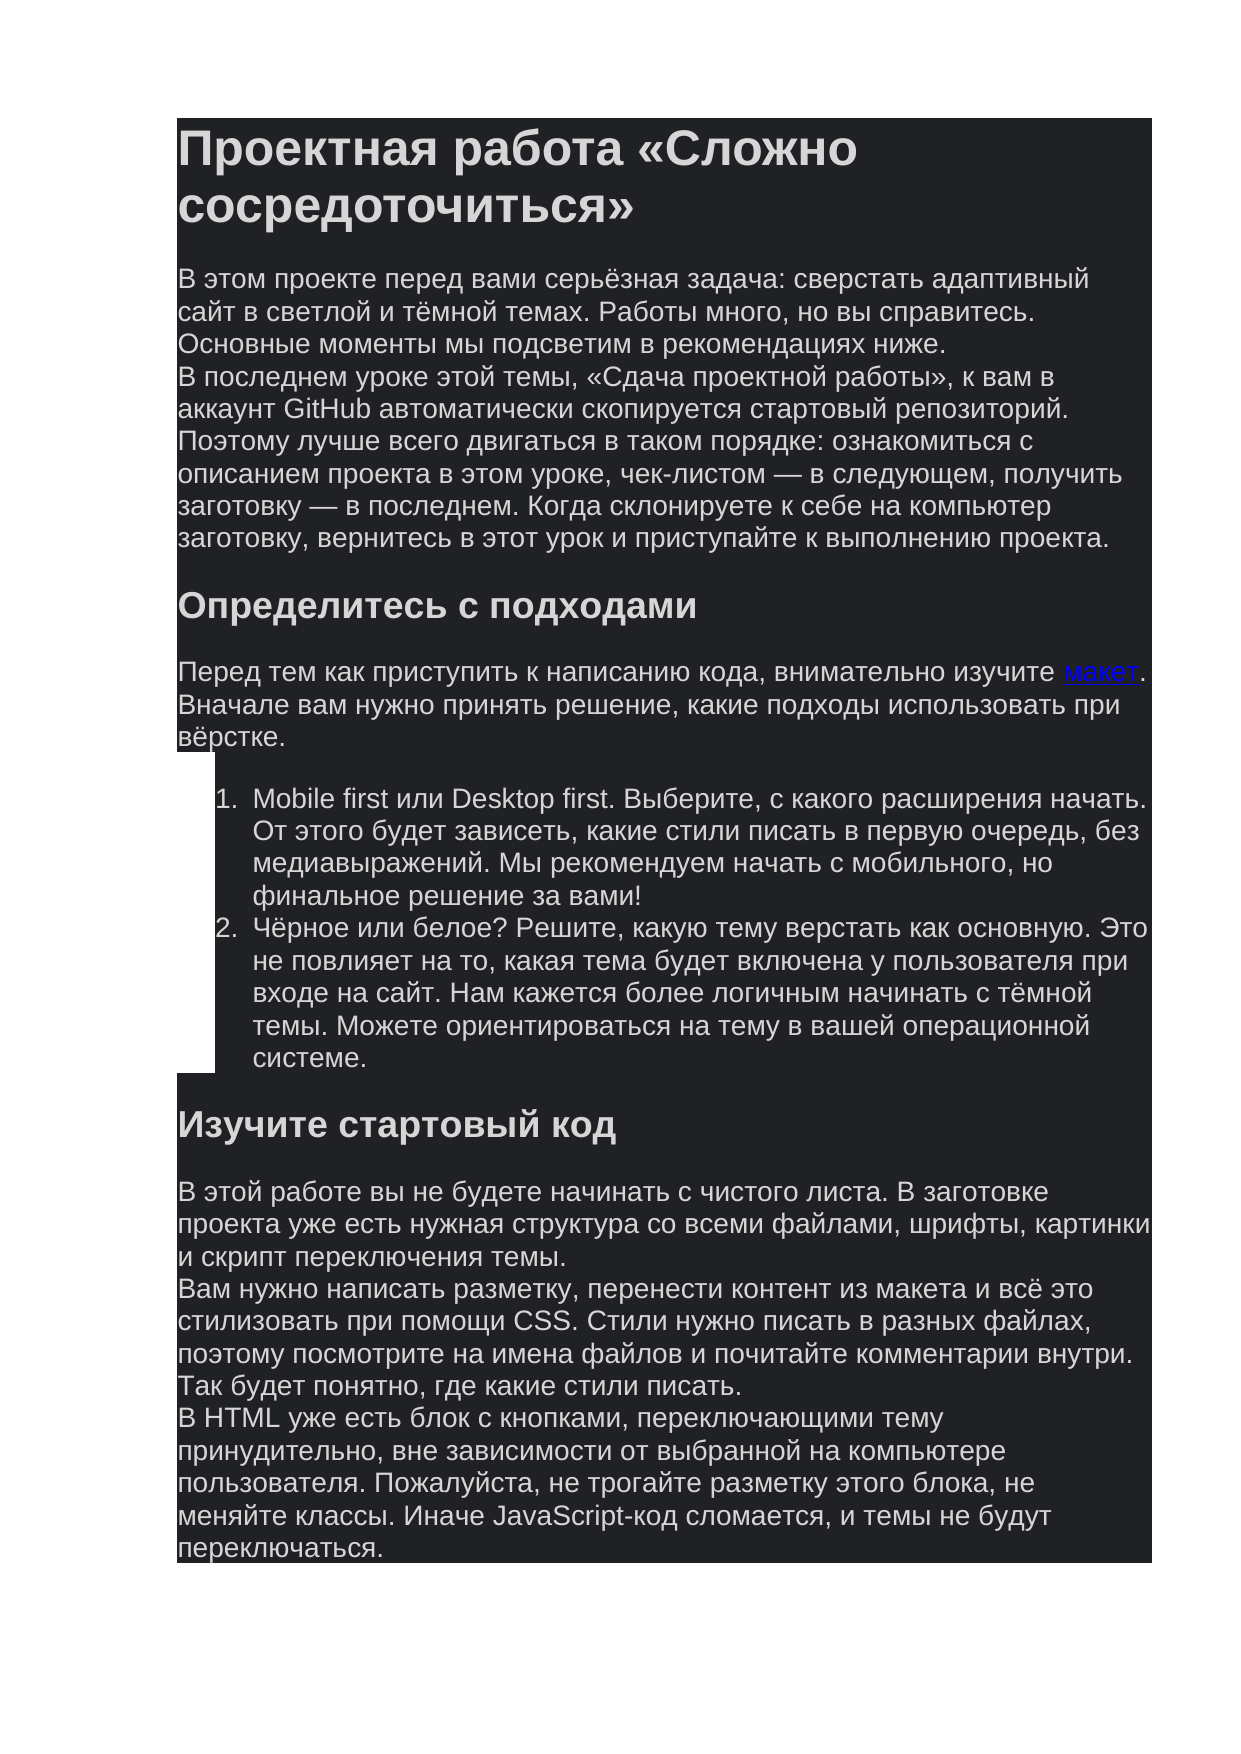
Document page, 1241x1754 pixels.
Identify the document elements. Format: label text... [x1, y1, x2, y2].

text В последнем уроке этой темы, «Сдача проектной работы», к вам в аккаунт GitHub автоматически скопируется стартовый репозиторий. Поэтому лучше всего двигаться в таком порядке: ознакомиться с описанием проекта в этом уроке, чек-листом — в следующем, получить заготовку — в последнем. Когда склонируете к себе на компьютер заготовку, вернитесь в этот урок и приступайте к выполнению проекта. [177, 359, 1152, 554]
text Перед тем как приступить к написанию кода, внимательно изучите макет. Вначале вам нужно принять решение, какие подходы использовать при вёрстке. [177, 655, 1152, 752]
list Чёрное или белое? Решите, какую тему верстать как основную. Это не повлияет на то, какая тема будет включена у пользователя при входе на сайт. Нам кажется более логичным начинать с тёмной темы. Можете ориентироваться на тему в вашей операционной системе. [215, 911, 1152, 1073]
text В HTML уже есть блок с кнопками, переключающими тему принудительно, вне зависимости от выбранной на компьютере пользователя. Пожалуйста, не трогайте разметку этого блока, не меняйте классы. Иначе JavaScript-код сломается, и темы не будут переключаться. [177, 1401, 1152, 1563]
text Определитесь с подходами [177, 583, 1152, 626]
text Изучите стартовый код [177, 1102, 1152, 1146]
text Вам нужно написать разметку, перенести контент из макета и всё это стилизовать при помощи CSS. Стили нужно писать в разных файлах, поэтому посмотрите на имена файлов и почитайте комментарии внутри. Так будет понятно, где какие стили писать. [177, 1272, 1152, 1401]
text В этом проекте перед вами серьёзная задача: сверстать адаптивный сайт в светлой и тёмной темах. Работы много, но вы справитесь. Основные моменты мы подсветим в рекомендациях ниже. [177, 262, 1152, 359]
text В этой работе вы не будете начинать с чистого листа. В заготовке проекта уже есть нужная структура со всеми файлами, шрифты, картинки и скрипт переключения темы. [177, 1175, 1152, 1272]
list Mobile first или Desktop first. Выберите, с какого расширения начать. От этого будет зависеть, какие стили писать в первую очередь, без медиавыражений. Мы рекомендуем начать с мобильного, но финальное решение за вами! [215, 782, 1152, 911]
text Проектная работа «Сложно сосредоточиться» [177, 118, 1152, 233]
